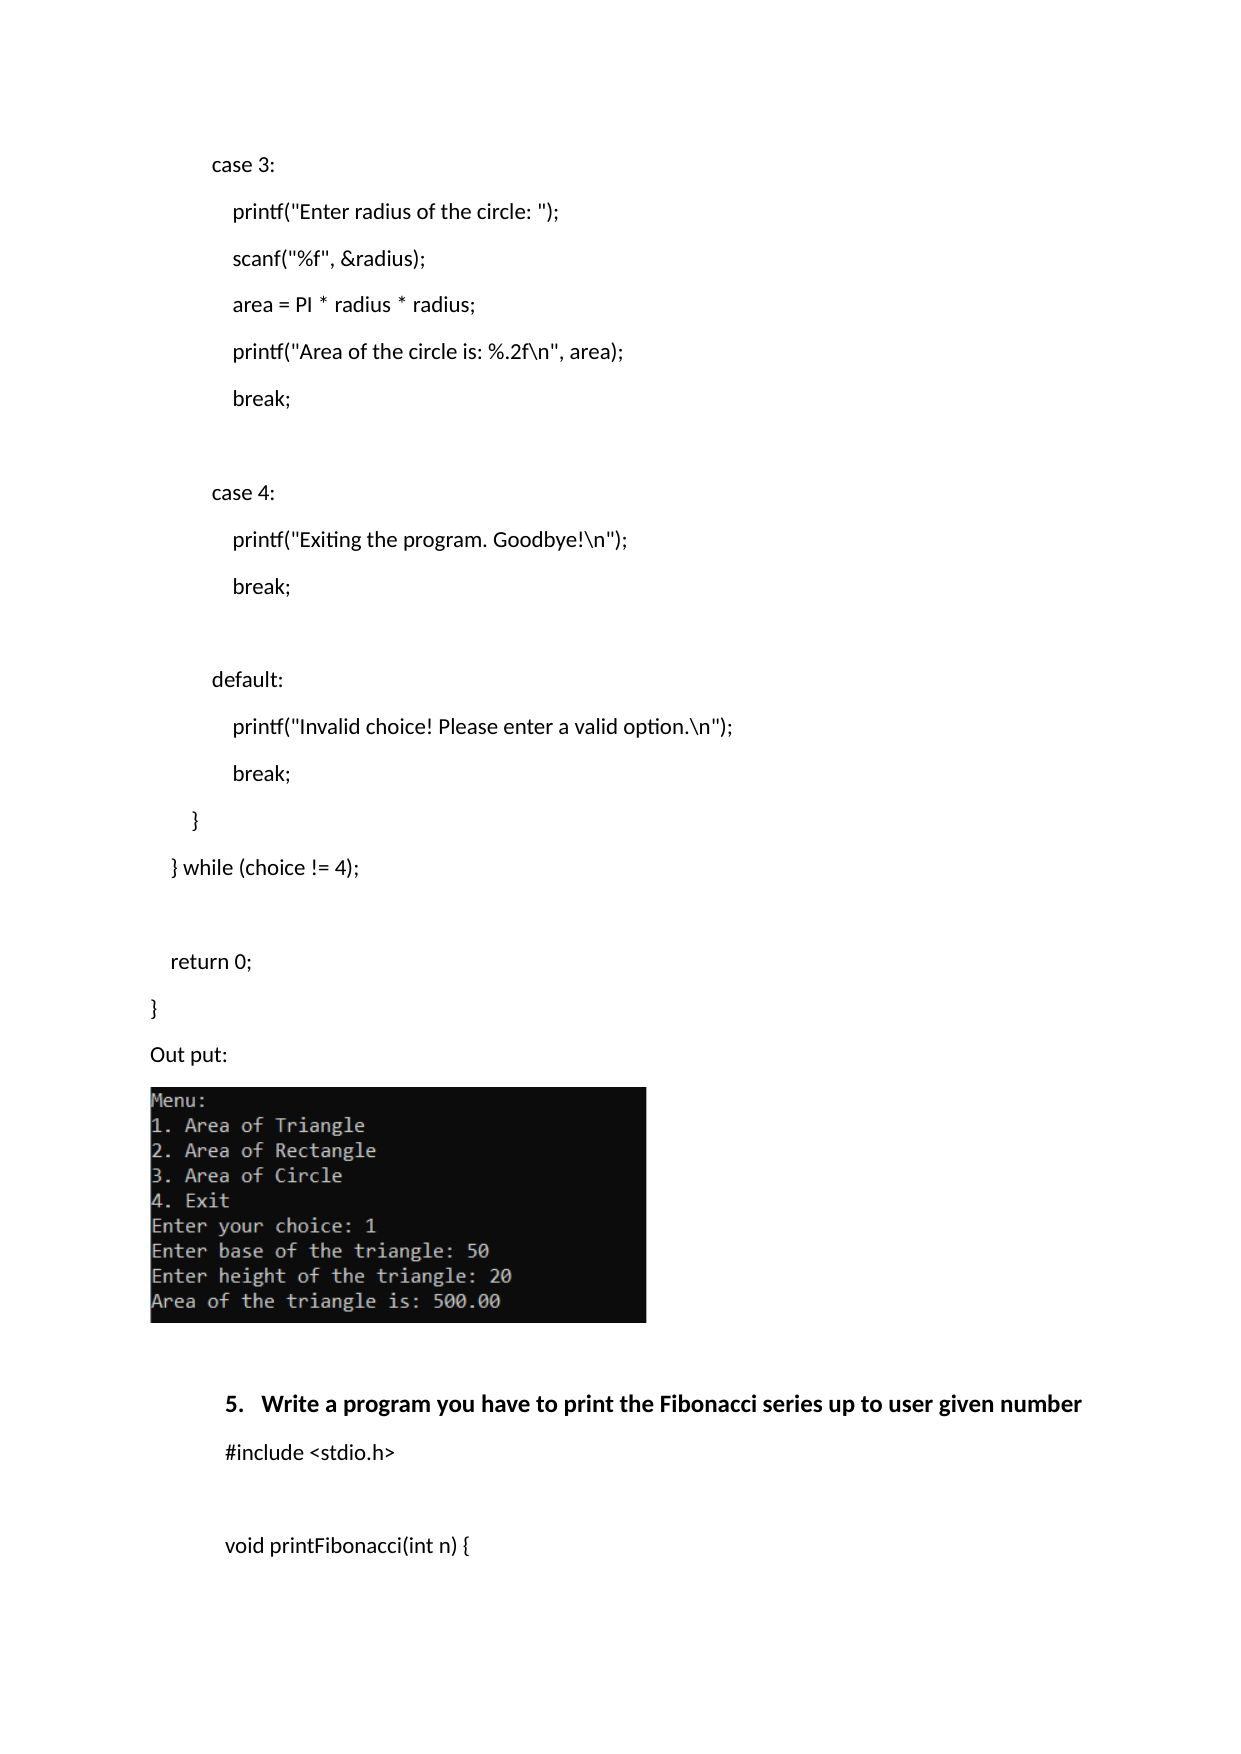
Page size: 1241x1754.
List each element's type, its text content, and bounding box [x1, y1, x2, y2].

text scanf("%f", &radius); [150, 244, 1090, 272]
text break; [150, 572, 1090, 600]
text area = PI * radius * radius; [150, 291, 1090, 319]
text case 4: [150, 478, 1090, 506]
text } [150, 806, 1090, 834]
text void printFibonacci(int n) { [225, 1532, 1090, 1559]
text 5. Write a program you have to print the Fibonacci series up to user given number [225, 1388, 1090, 1419]
text #include <stdio.h> [225, 1438, 1090, 1466]
text break; [150, 384, 1090, 412]
text return 0; [150, 947, 1090, 975]
picture [150, 1087, 647, 1323]
text case 3: [150, 150, 1090, 178]
text Out put: [150, 1041, 1090, 1069]
text printf("Enter radius of the circle: "); [150, 197, 1090, 225]
text break; [150, 759, 1090, 787]
text default: [150, 666, 1090, 694]
text } [150, 994, 1090, 1022]
text } while (choice != 4); [150, 853, 1090, 881]
text printf("Exiting the program. Goodbye!\n"); [150, 525, 1090, 553]
text printf("Area of the circle is: %.2f\n", area); [150, 337, 1090, 366]
text printf("Invalid choice! Please enter a valid option.\n"); [150, 712, 1090, 741]
